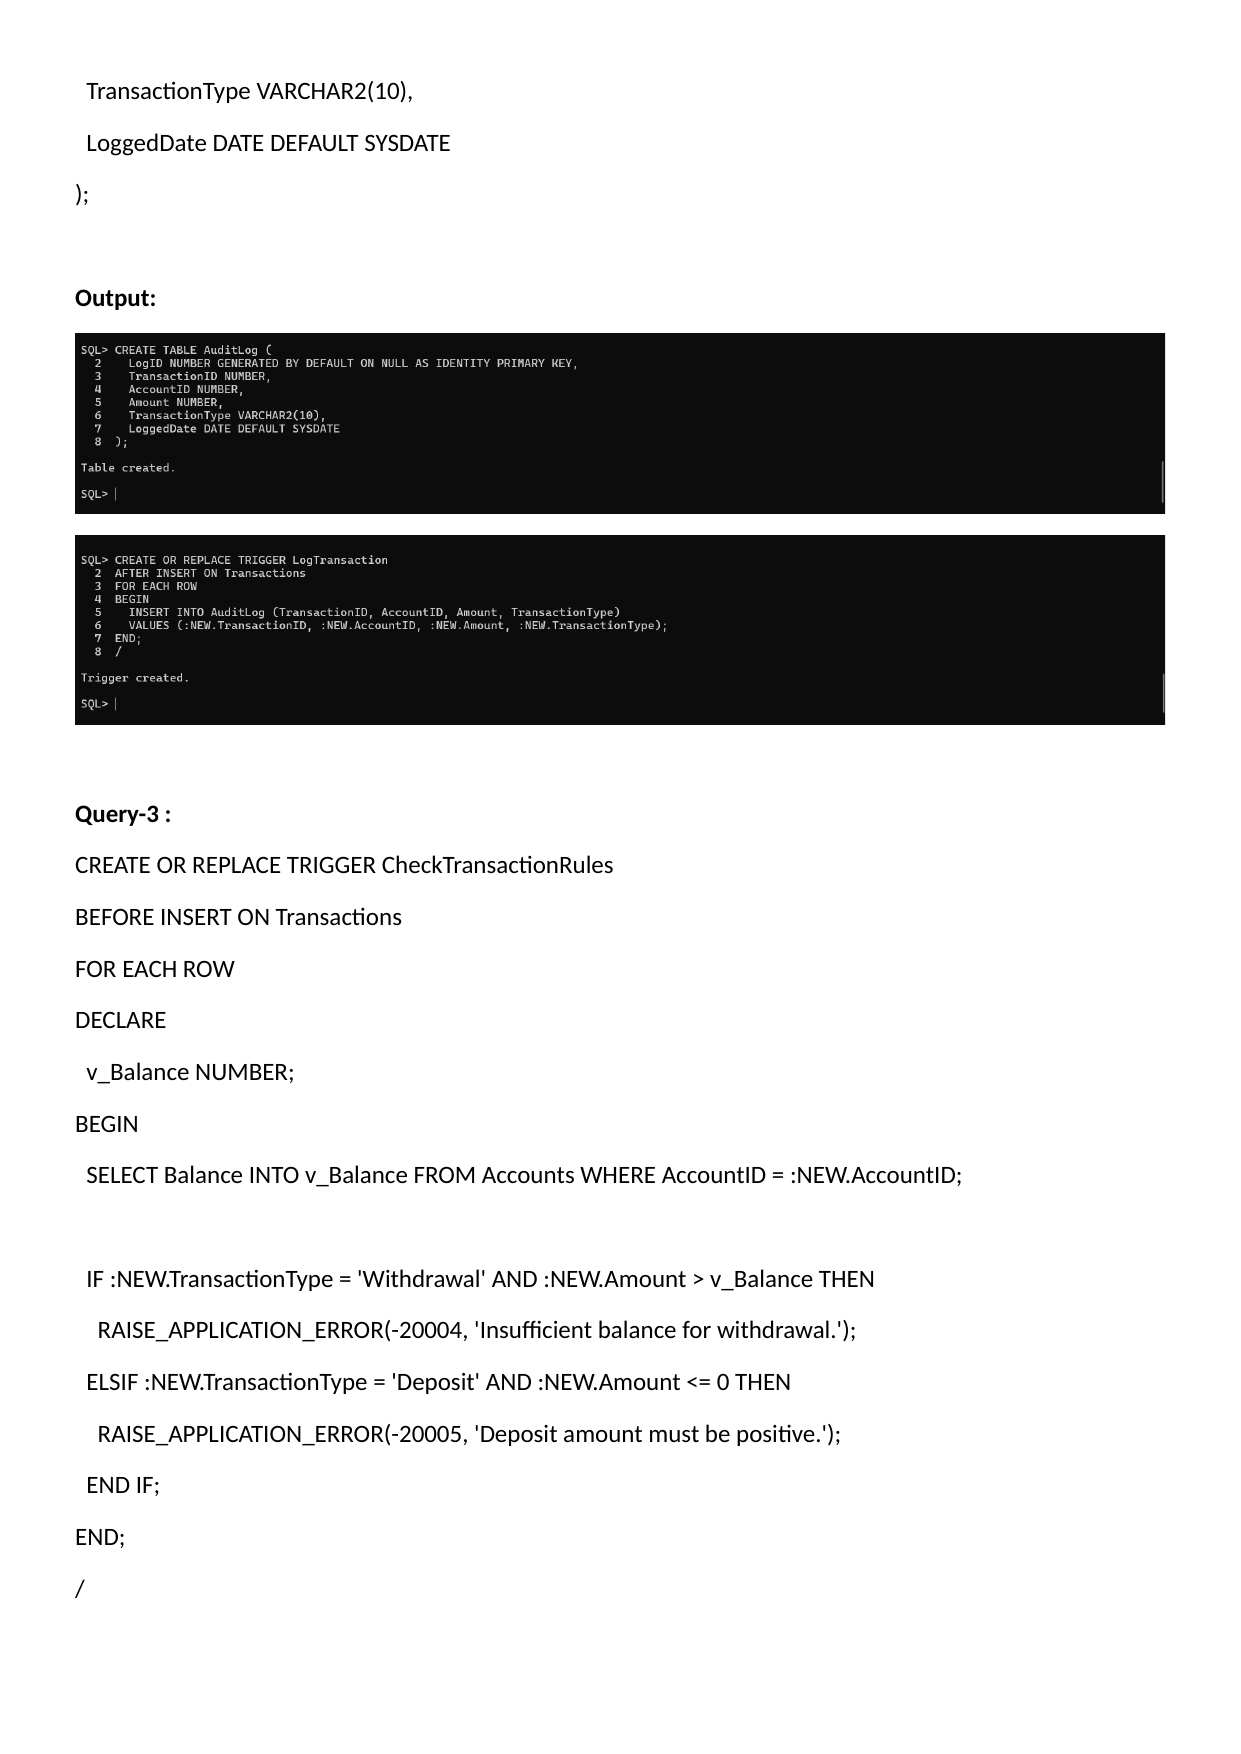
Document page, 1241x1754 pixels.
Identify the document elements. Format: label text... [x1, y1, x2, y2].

text Query-3 : [75, 798, 1165, 828]
text END IF; [75, 1469, 1165, 1500]
text TransactionType VARCHAR2(10), [75, 75, 1165, 106]
text / [75, 1573, 1165, 1603]
text SELECT Balance INTO v_Balance FROM Accounts WHERE AccountID = :NEW.AccountID; [75, 1159, 1165, 1190]
text FOR EACH ROW [75, 953, 1165, 983]
text LoggedDate DATE DEFAULT SYSDATE [75, 127, 1165, 157]
text v_Balance NUMBER; [75, 1056, 1165, 1087]
text Output: [75, 282, 1165, 312]
text CREATE OR REPLACE TRIGGER CheckTransactionRules [75, 849, 1165, 880]
picture [75, 333, 1166, 514]
text BEGIN [75, 1108, 1165, 1138]
text ELSIF :NEW.TransactionType = 'Deposit' AND :NEW.Amount <= 0 THEN [75, 1366, 1165, 1397]
text RAISE_APPLICATION_ERROR(-20004, 'Insufficient balance for withdrawal.'); [75, 1314, 1165, 1345]
text ); [75, 178, 1165, 209]
text IF :NEW.TransactionType = 'Withdrawal' AND :NEW.Amount > v_Balance THEN [75, 1263, 1165, 1293]
text RAISE_APPLICATION_ERROR(-20005, 'Deposit amount must be positive.'); [75, 1418, 1165, 1448]
picture [75, 535, 1166, 725]
text DECLARE [75, 1004, 1165, 1035]
text BEFORE INSERT ON Transactions [75, 901, 1165, 932]
text END; [75, 1521, 1165, 1552]
